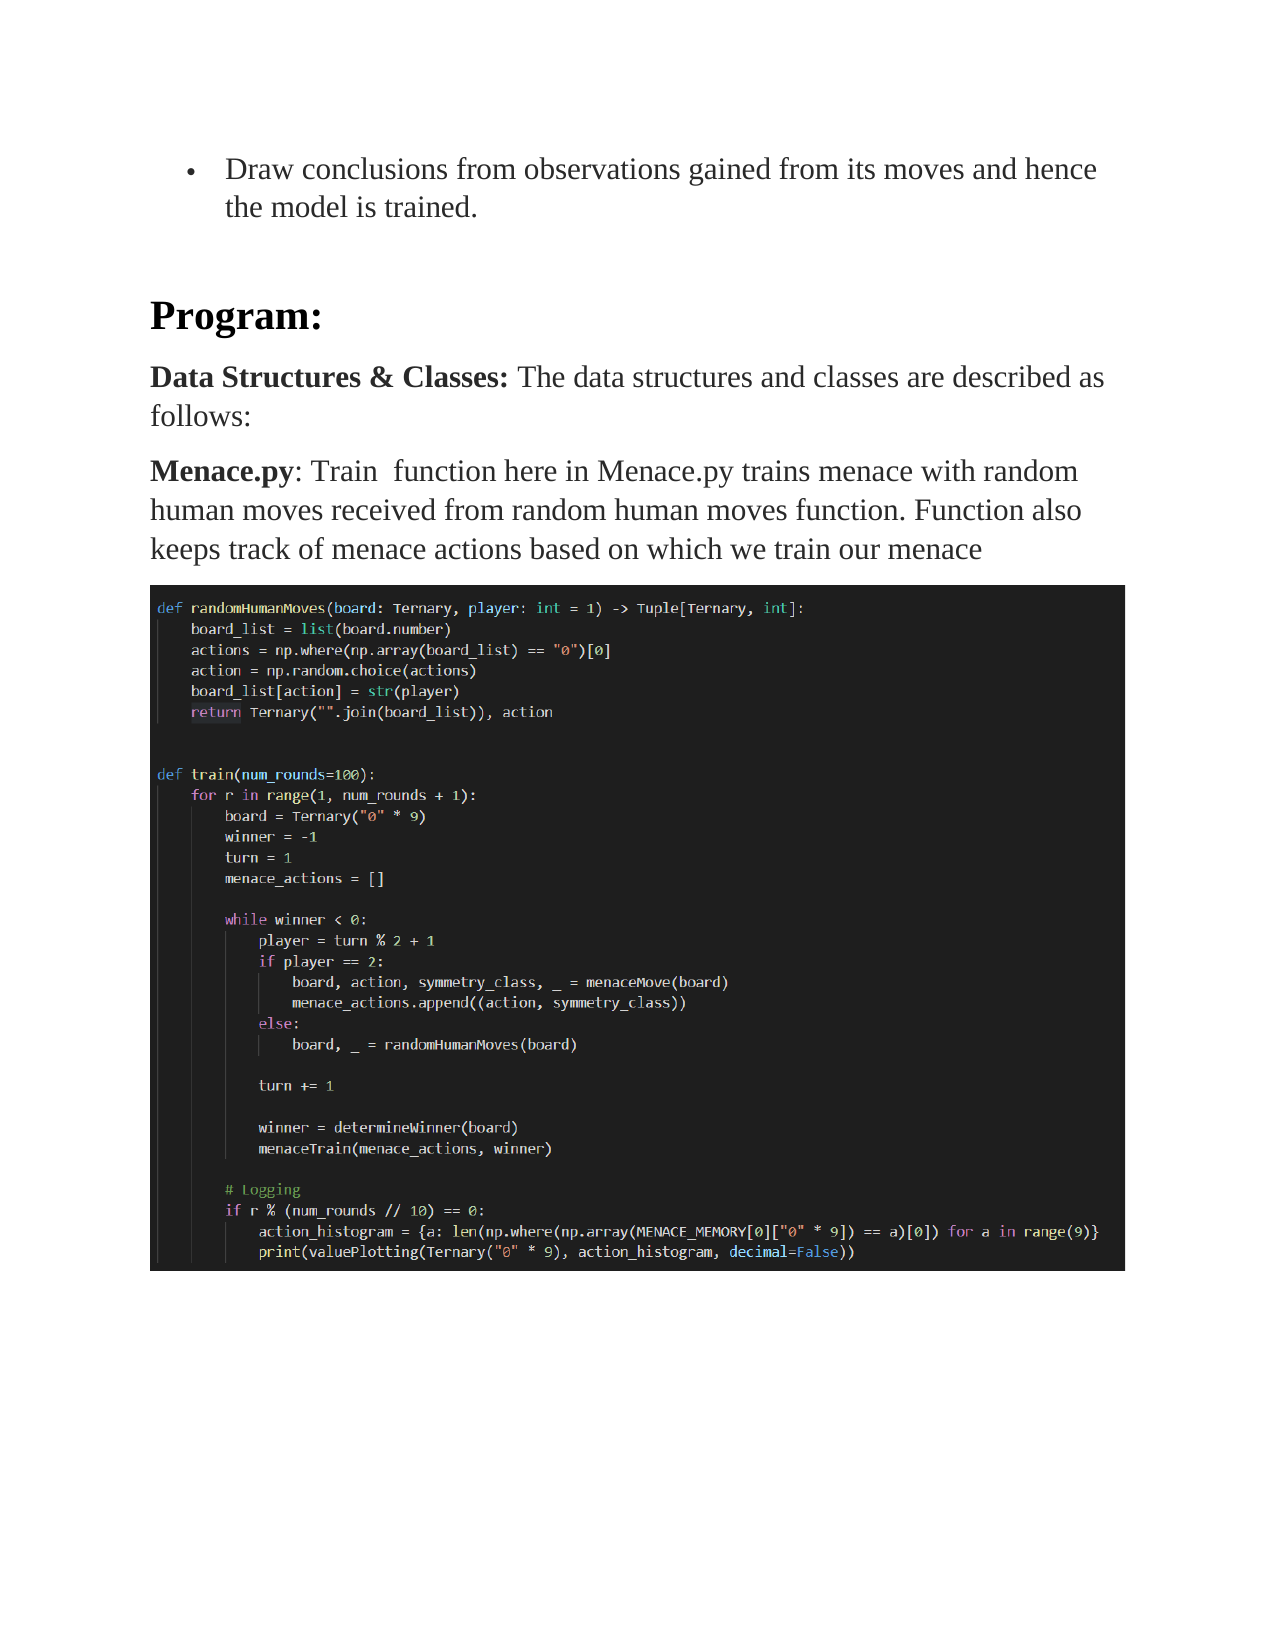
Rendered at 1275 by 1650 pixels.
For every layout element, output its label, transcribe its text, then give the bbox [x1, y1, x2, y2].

text Program: [150, 290, 1125, 338]
text Data Structures & Classes: The data structures and classes are described as follows: [150, 358, 1125, 433]
picture [150, 585, 1125, 1271]
list Draw conclusions from observations gained from its moves and hence the model is trained. [187, 150, 1125, 225]
text Menace.py: Train function here in Menace.py trains menace with random human moves received from random human moves function. Function also keeps track of menace actions based on which we train our menace [150, 453, 1125, 566]
